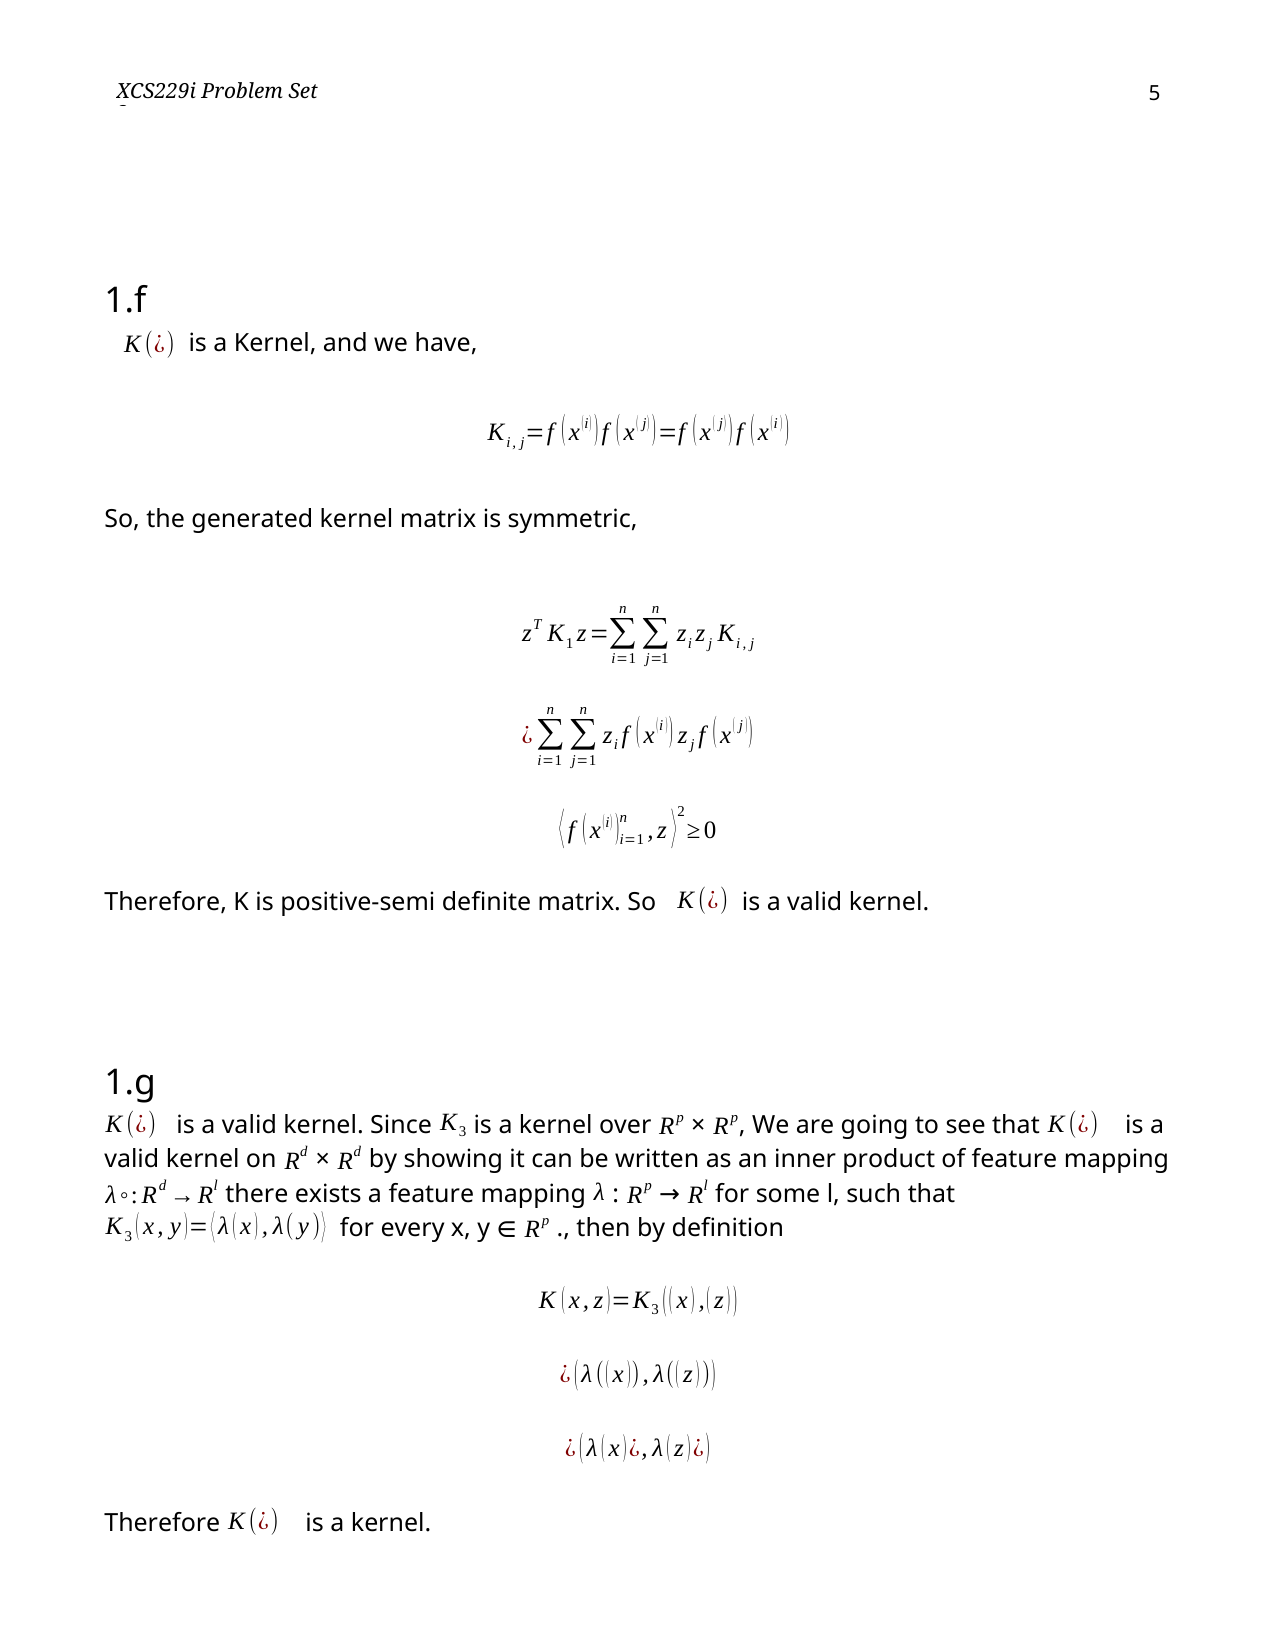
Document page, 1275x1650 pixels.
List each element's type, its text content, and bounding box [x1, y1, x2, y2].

text is a valid kernel. Since is a kernel over × , We are going to see that is a valid kernel on × by showing it can be written as an inner product of feature mapping there exists a feature mapping : → for some l, such that for every x, y ∈ ., then by definition [104, 1107, 1171, 1244]
text 1.f [104, 274, 1171, 322]
text 1.g [104, 1056, 1171, 1104]
text is a Kernel, and we have, [104, 325, 1171, 373]
text Therefore, K is positive-semi definite matrix. So is a valid kernel. [104, 883, 1171, 917]
text Therefore is a kernel. [104, 1504, 1171, 1538]
text So, the generated kernel matrix is symmetric, [104, 500, 1171, 534]
